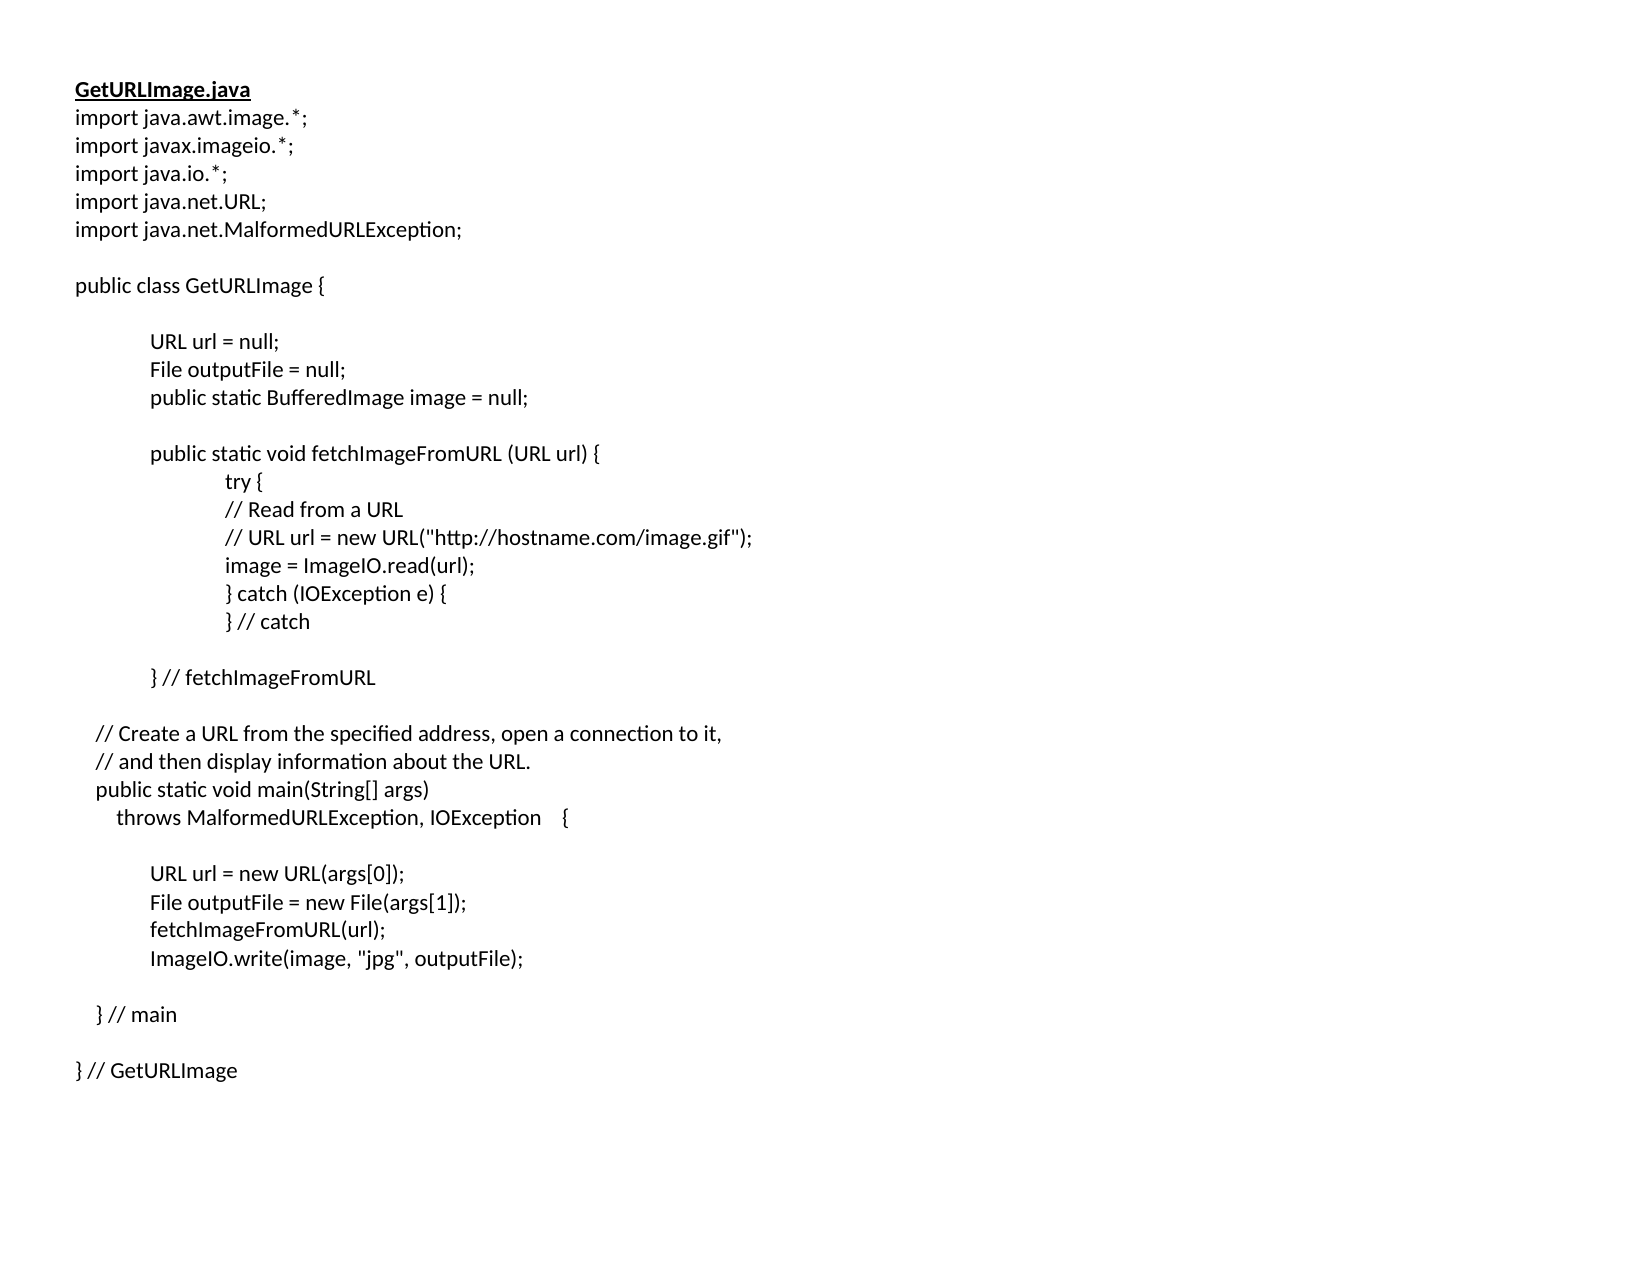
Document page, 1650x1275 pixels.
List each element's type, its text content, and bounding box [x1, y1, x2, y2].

text ImageIO.write(image, "jpg", outputFile); [75, 944, 1575, 972]
text URL url = null; [75, 327, 1575, 355]
text // Create a URL from the specified address, open a connection to it, [75, 719, 1575, 747]
text public class GetURLImage { [75, 271, 1575, 299]
text // Read from a URL [75, 495, 1575, 523]
text throws MalformedURLException, IOException { [75, 803, 1575, 832]
text // and then display information about the URL. [75, 747, 1575, 776]
text import java.net.MalformedURLException; [75, 215, 1575, 243]
text image = ImageIO.read(url); [75, 551, 1575, 579]
text File outputFile = null; [75, 355, 1575, 383]
text } // catch [75, 607, 1575, 635]
text } // GetURLImage [75, 1056, 1575, 1084]
text public static void main(String[] args) [75, 776, 1575, 803]
text try { [75, 467, 1575, 495]
text } catch (IOException e) { [75, 579, 1575, 607]
text // URL url = new URL("http://hostname.com/image.gif"); [75, 523, 1575, 551]
text GetURLImage.java [75, 75, 1575, 103]
text public static void fetchImageFromURL (URL url) { [75, 439, 1575, 467]
text } // fetchImageFromURL [75, 663, 1575, 691]
text } // main [75, 1000, 1575, 1028]
text public static BufferedImage image = null; [75, 383, 1575, 411]
text import java.io.*; [75, 159, 1575, 187]
text import java.net.URL; [75, 187, 1575, 215]
text import java.awt.image.*; [75, 103, 1575, 131]
text fetchImageFromURL(url); [75, 916, 1575, 944]
text import javax.imageio.*; [75, 131, 1575, 159]
text URL url = new URL(args[0]); [75, 859, 1575, 888]
text File outputFile = new File(args[1]); [75, 888, 1575, 916]
